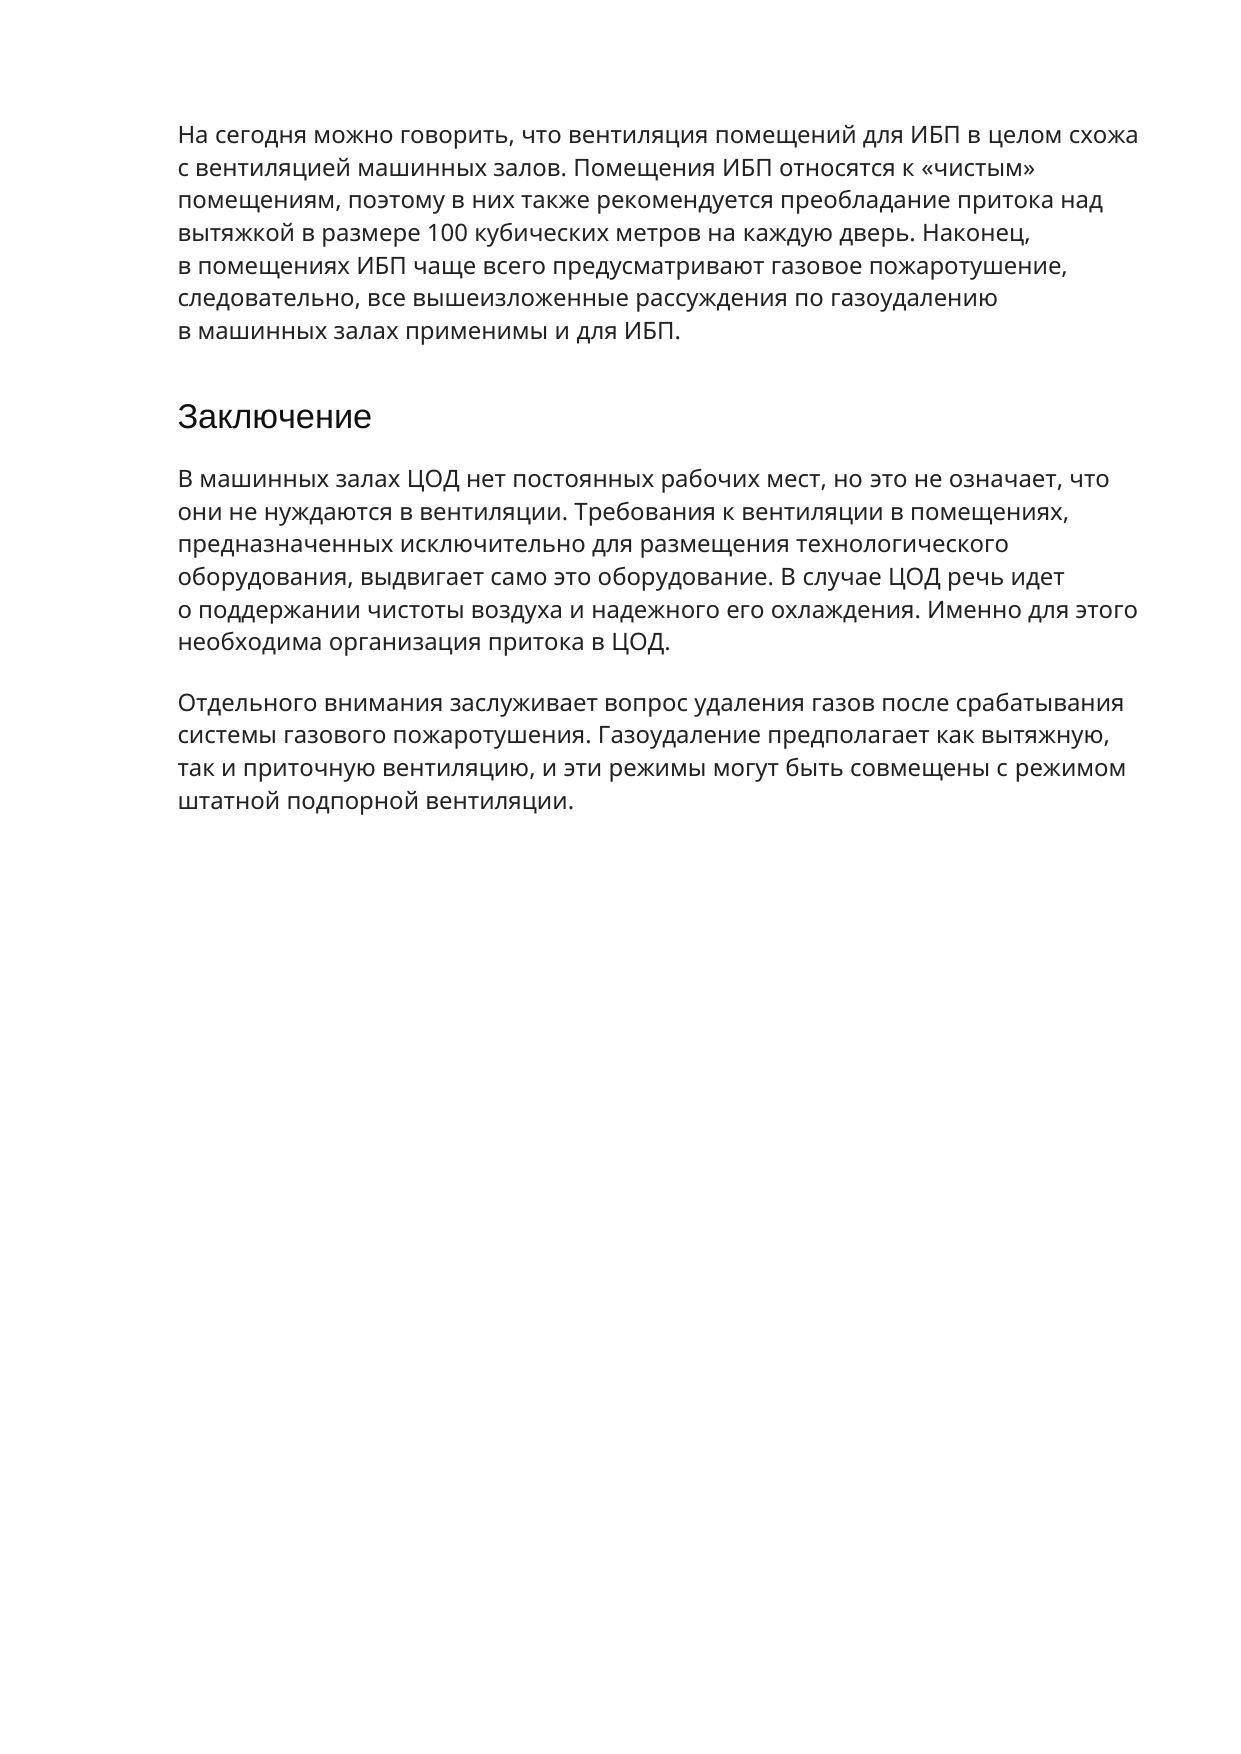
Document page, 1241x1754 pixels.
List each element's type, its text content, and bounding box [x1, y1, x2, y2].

text В машинных залах ЦОД нет постоянных рабочих мест, но это не означает, что они не нуждаются в вентиляции. Требования к вентиляции в помещениях, предназначенных исключительно для размещения технологического оборудования, выдвигает само это оборудование. В случае ЦОД речь идет о поддержании чистоты воздуха и надежного его охлаждения. Именно для этого необходима организация притока в ЦОД. [177, 462, 1152, 658]
text Заключение [177, 388, 1152, 435]
text На сегодня можно говорить, что вентиляция помещений для ИБП в целом схожа с вентиляцией машинных залов. Помещения ИБП относятся к «чистым» помещениям, поэтому в них также рекомендуется преобладание притока над вытяжкой в размере 100 кубических метров на каждую дверь. Наконец, в помещениях ИБП чаще всего предусматривают газовое пожаротушение, следовательно, все вышеизложенные рассуждения по газоудалению в машинных залах применимы и для ИБП. [177, 118, 1152, 346]
text Отдельного внимания заслуживает вопрос удаления газов после срабатывания системы газового пожаротушения. Газоудаление предполагает как вытяжную, так и приточную вентиляцию, и эти режимы могут быть совмещены с режимом штатной подпорной вентиляции. [177, 686, 1152, 816]
